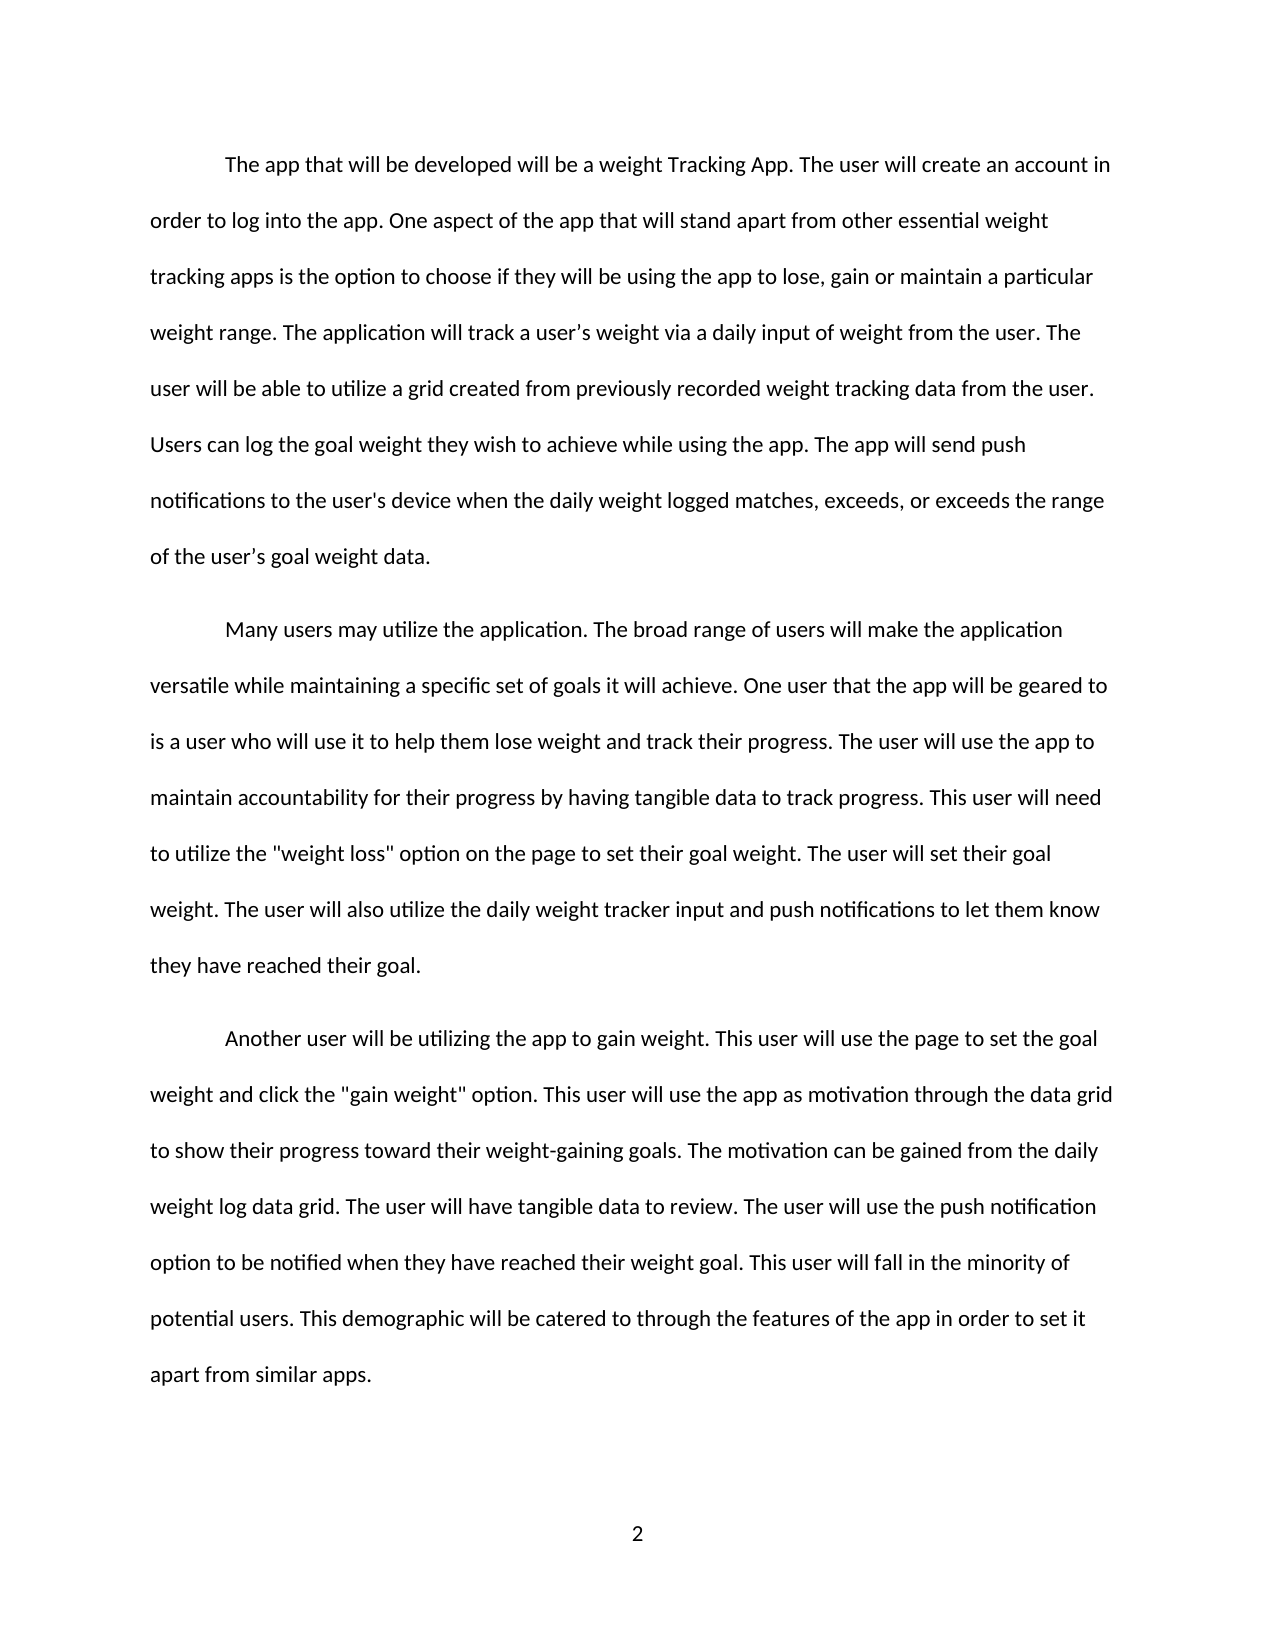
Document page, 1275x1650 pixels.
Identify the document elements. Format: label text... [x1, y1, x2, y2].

text Many users may utilize the application. The broad range of users will make the application versatile while maintaining a specific set of goals it will achieve. One user that the app will be geared to is a user who will use it to help them lose weight and track their progress. The user will use the app to maintain accountability for their progress by having tangible data to track progress. This user will need to utilize the "weight loss" option on the page to set their goal weight. The user will set their goal weight. The user will also utilize the daily weight tracker input and push notifications to let them know they have reached their goal. [150, 615, 1125, 979]
text The app that will be developed will be a weight Tracking App. The user will create an account in order to log into the app. One aspect of the app that will stand apart from other essential weight tracking apps is the option to choose if they will be using the app to lose, gain or maintain a particular weight range. The application will track a user’s weight via a daily input of weight from the user. The user will be able to utilize a grid created from previously recorded weight tracking data from the user. Users can log the goal weight they wish to achieve while using the app. The app will send push notifications to the user's device when the daily weight logged matches, exceeds, or exceeds the range of the user’s goal weight data. [150, 150, 1125, 570]
text Another user will be utilizing the app to gain weight. This user will use the page to set the goal weight and click the "gain weight" option. This user will use the app as motivation through the data grid to show their progress toward their weight-gaining goals. The motivation can be gained from the daily weight log data grid. The user will have tangible data to review. The user will use the push notification option to be notified when they have reached their weight goal. This user will fall in the minority of potential users. This demographic will be catered to through the features of the app in order to set it apart from similar apps. [150, 1024, 1125, 1388]
